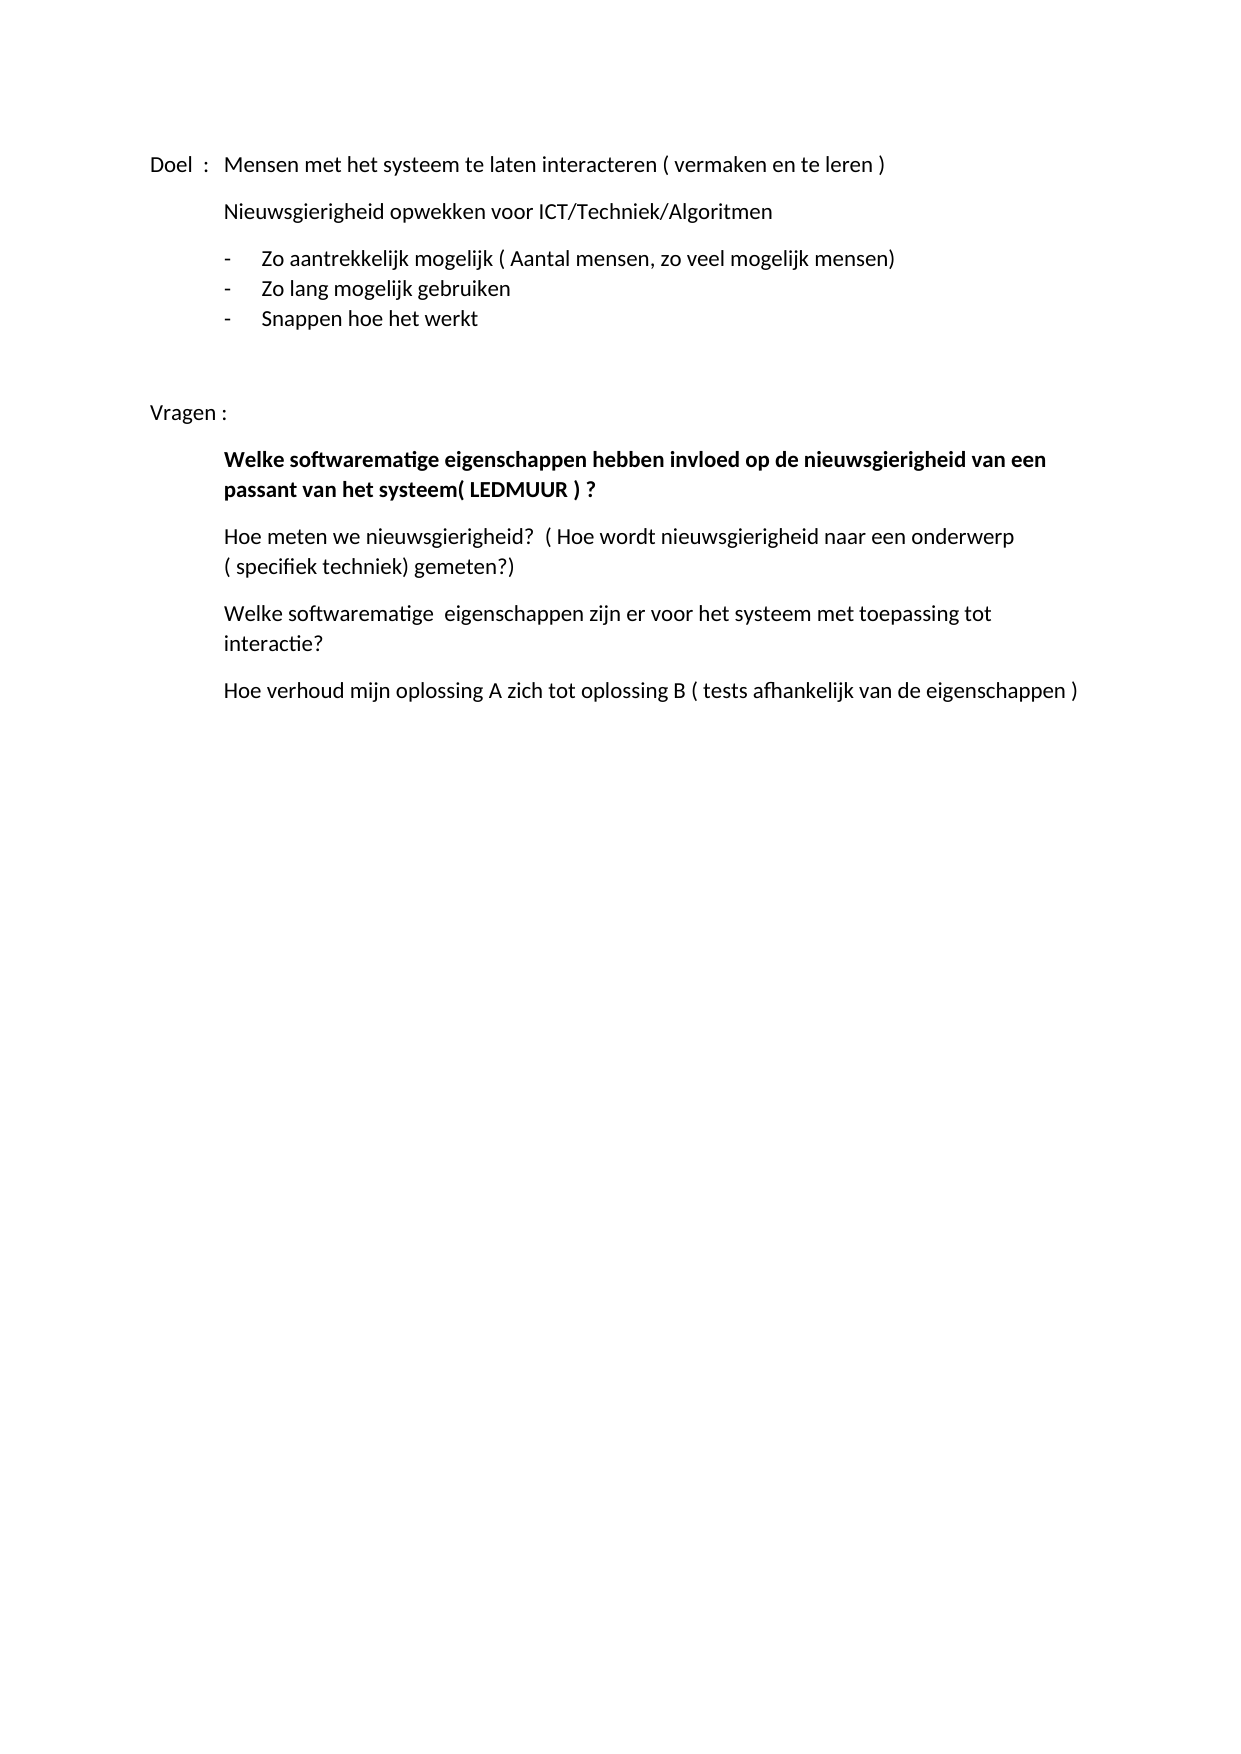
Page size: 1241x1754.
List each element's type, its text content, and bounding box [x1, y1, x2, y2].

text Hoe verhoud mijn oplossing A zich tot oplossing B ( tests afhankelijk van de eigenschappen ) [150, 676, 1090, 704]
text Welke softwarematige eigenschappen zijn er voor het systeem met toepassing tot interactie? [224, 599, 1090, 657]
text Vragen : [150, 398, 1090, 426]
list Snappen hoe het werkt [224, 304, 1090, 332]
text Welke softwarematige eigenschappen hebben invloed op de nieuwsgierigheid van een passant van het systeem( LEDMUUR ) ? [224, 445, 1090, 503]
text Hoe meten we nieuwsgierigheid? ( Hoe wordt nieuwsgierigheid naar een onderwerp ( specifiek techniek) gemeten?) [224, 522, 1090, 580]
list Zo lang mogelijk gebruiken [224, 274, 1090, 302]
text Nieuwsgierigheid opwekken voor ICT/Techniek/Algoritmen [150, 197, 1090, 225]
text Doel : Mensen met het systeem te laten interacteren ( vermaken en te leren ) [150, 150, 1090, 178]
list Zo aantrekkelijk mogelijk ( Aantal mensen, zo veel mogelijk mensen) [224, 244, 1090, 272]
